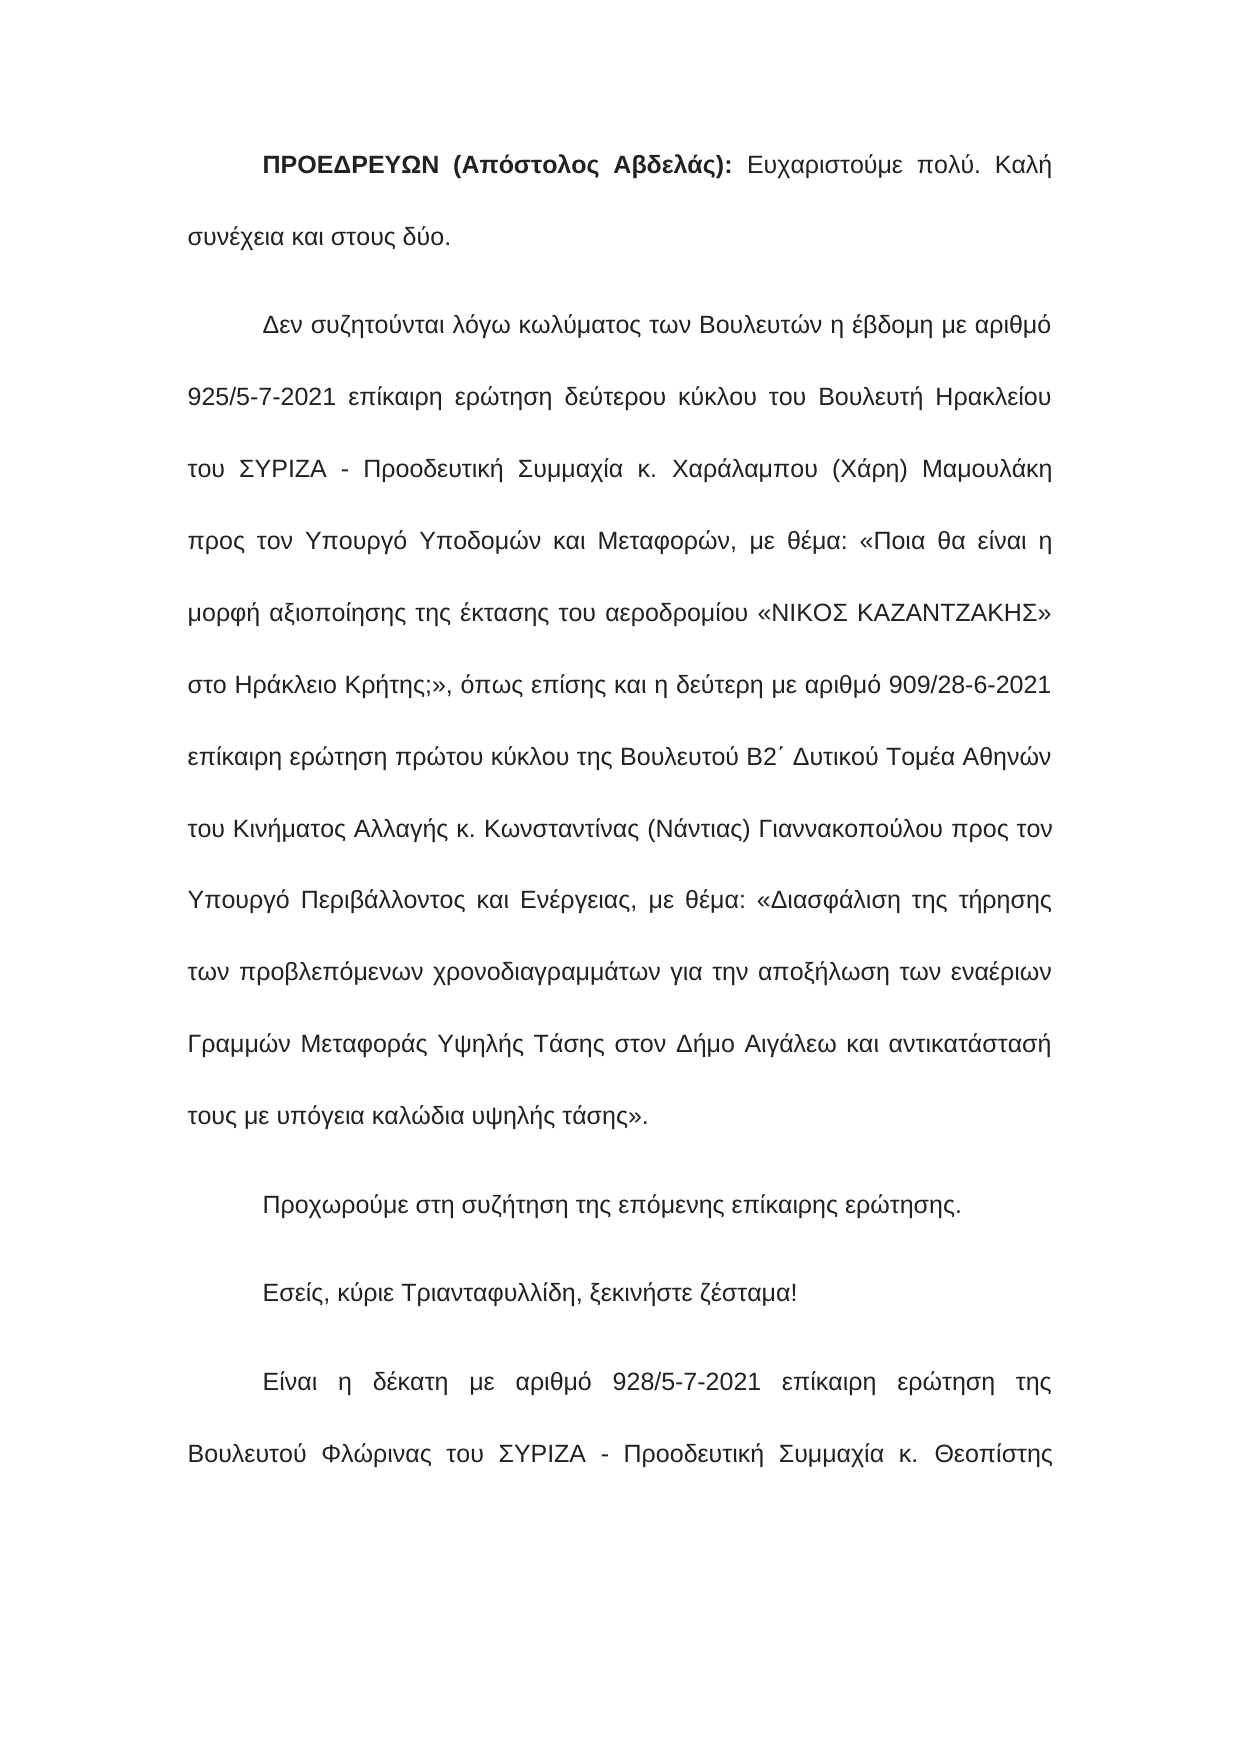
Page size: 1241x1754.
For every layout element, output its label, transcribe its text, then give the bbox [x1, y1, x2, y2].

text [187, 1367, 1053, 1467]
text Προχωρούμε στη συζήτηση της επόμενης επίκαιρης ερώτησης. [187, 1189, 1053, 1218]
text ΠΡΟΕΔΡΕΥΩΝ (Απόστολος Αβδελάς): Ευχαριστούμε πολύ. Καλή συνέχεια και στους δύο. [187, 150, 1053, 251]
text Δεν συζητούνται λόγω κωλύματος των Βουλευτών η έβδομη με αριθμό 925/5-7-2021 επίκαιρη ερώτηση δεύτερου κύκλου του Βουλευτή Ηρακλείου του ΣΥΡΙΖΑ - Προοδευτική Συμμαχία κ. Χαράλαμπου (Χάρη) Μαμουλάκη προς τον Υπουργό Υποδομών και Μεταφορών, με θέμα: «Ποια θα είναι η μορφή αξιοποίησης της έκτασης του αεροδρομίου «ΝΙΚΟΣ ΚΑΖΑΝΤΖΑΚΗΣ» στο Ηράκλειο Κρήτης;», όπως επίσης και η δεύτερη με αριθμό 909/28-6-2021 επίκαιρη ερώτηση πρώτου κύκλου της Βουλευτού Β2΄ Δυτικού Τομέα Αθηνών του Κινήματος Αλλαγής κ. Κωνσταντίνας (Νάντιας) Γιαννακοπούλου προς τον Υπουργό Περιβάλλοντος και Ενέργειας, με θέμα: «Διασφάλιση της τήρησης των προβλεπόμενων χρονοδιαγραμμάτων για την αποξήλωση των εναέριων Γραμμών Μεταφοράς Υψηλής Τάσης στον Δήμο Αιγάλεω και αντικατάστασή τους με υπόγεια καλώδια υψηλής τάσης». [187, 310, 1053, 1130]
text Εσείς, κύριε Τριανταφυλλίδη, ξεκινήστε ζέσταμα! [187, 1278, 1053, 1307]
